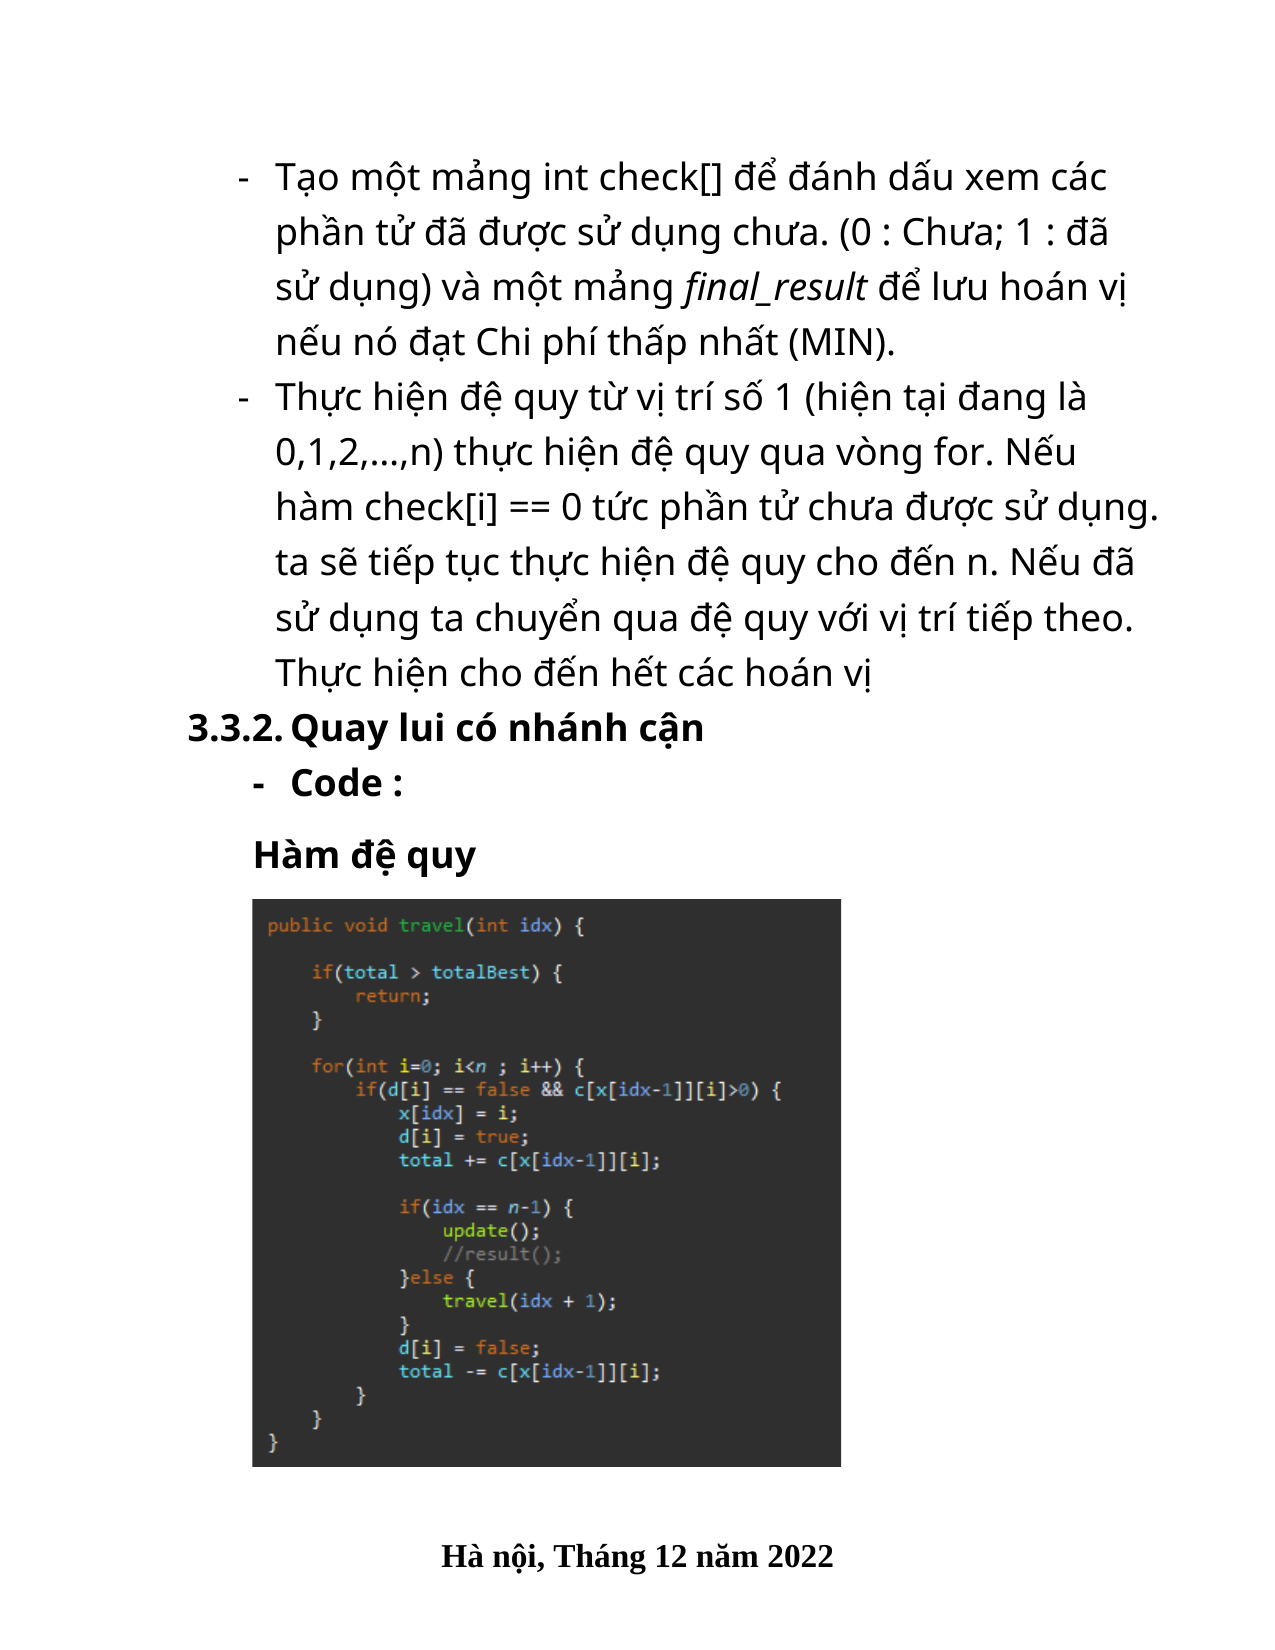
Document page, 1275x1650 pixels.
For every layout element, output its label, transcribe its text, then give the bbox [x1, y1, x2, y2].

picture [252, 899, 842, 1467]
list Code : [252, 756, 1162, 807]
list Quay lui có nhánh cận [187, 701, 1162, 752]
text Hàm đệ quy [252, 828, 1162, 879]
list Tạo một mảng int check[] để đánh dấu xem các phần tử đã được sử dụng chưa. (0 : Chưa; 1 : đã sử dụng) và một mảng final_result để lưu hoán vị nếu nó đạt Chi phí thấp nhất (MIN). [237, 150, 1162, 366]
list Thực hiện đệ quy từ vị trí số 1 (hiện tại đang là 0,1,2,…,n) thực hiện đệ quy qua vòng for. Nếu hàm check[i] == 0 tức phần tử chưa được sử dụng. ta sẽ tiếp tục thực hiện đệ quy cho đến n. Nếu đã sử dụng ta chuyển qua đệ quy với vị trí tiếp theo. Thực hiện cho đến hết các hoán vị [237, 370, 1162, 697]
